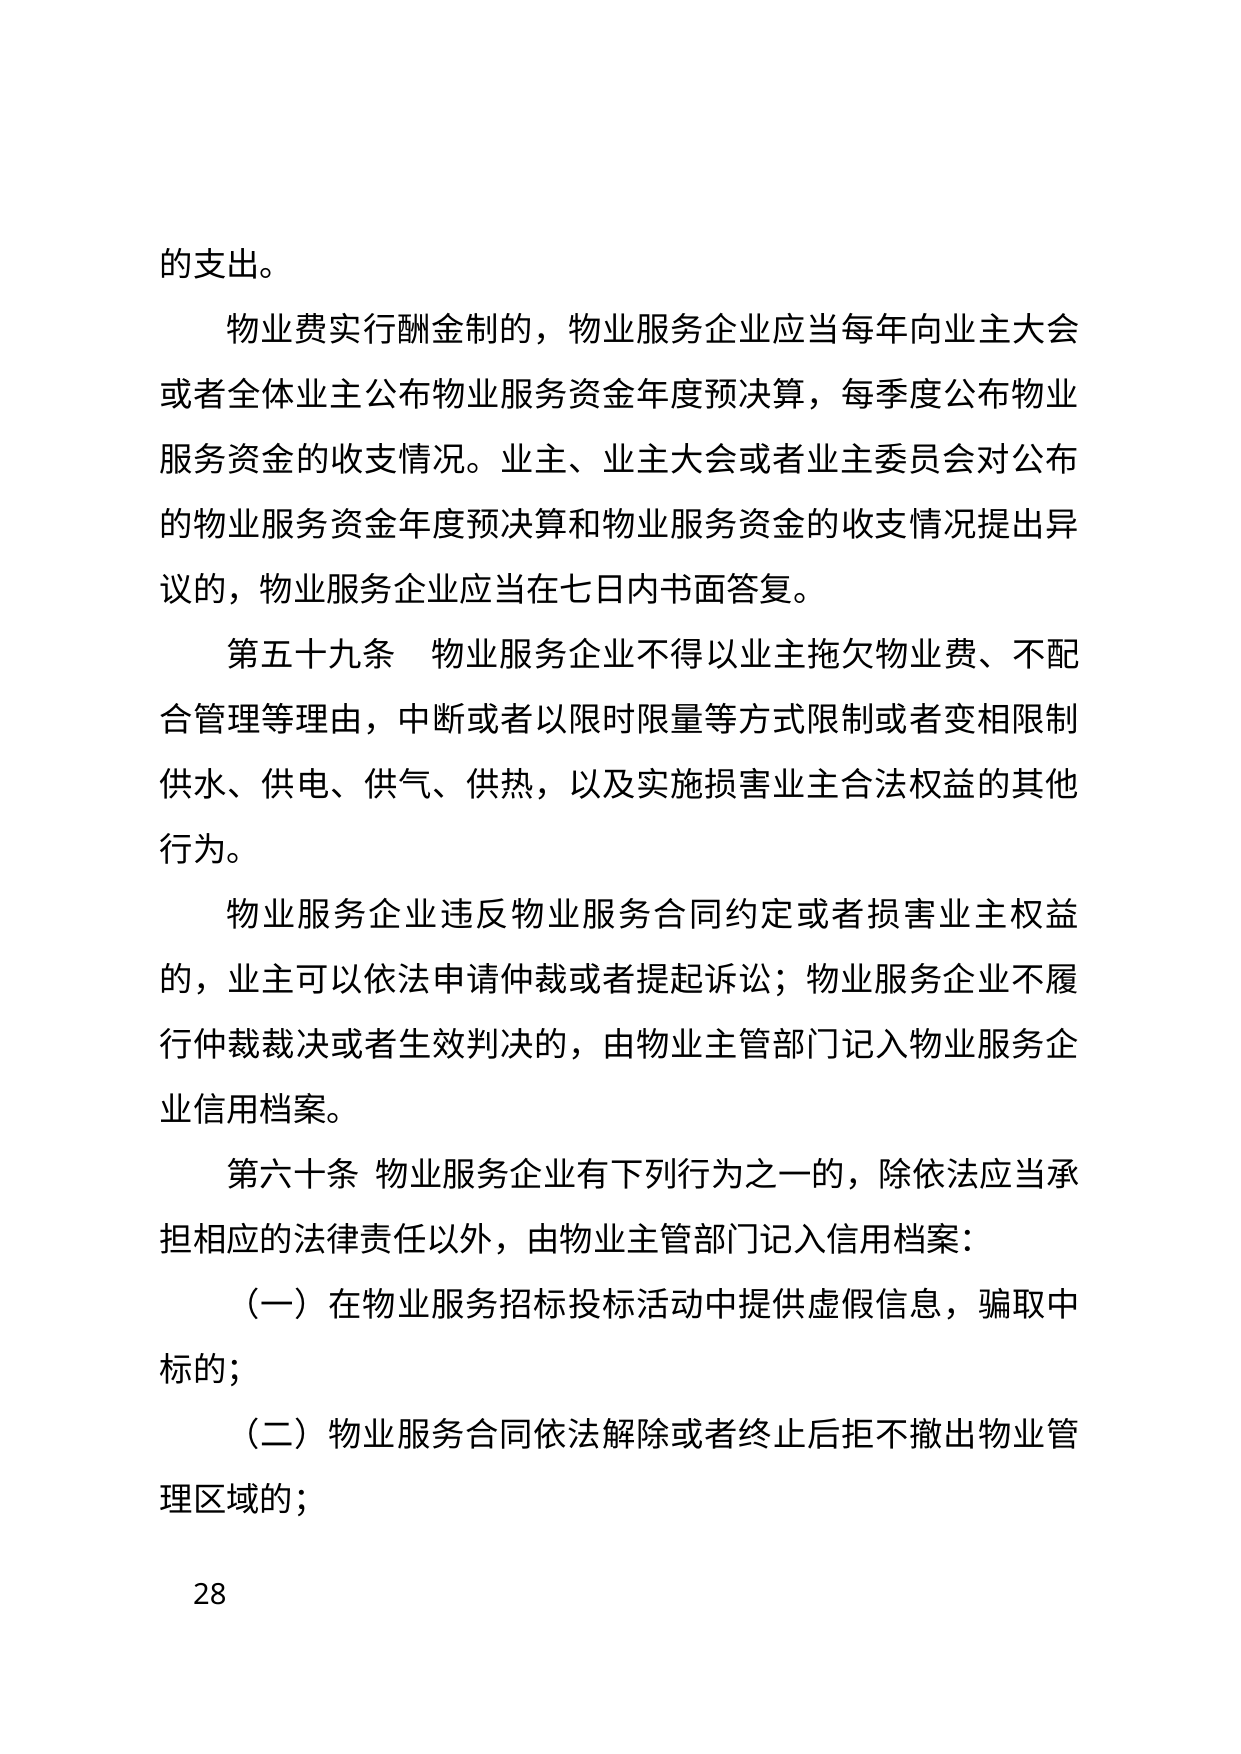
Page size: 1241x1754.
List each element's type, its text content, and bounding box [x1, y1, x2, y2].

text （二）物业服务合同依法解除或者终止后拒不撤出物业管理区域的； [159, 1399, 1081, 1529]
text 第六十条 物业服务企业有下列行为之一的，除依法应当承担相应的法律责任以外，由物业主管部门记入信用档案： [159, 1139, 1081, 1269]
text 物业服务企业违反物业服务合同约定或者损害业主权益的，业主可以依法申请仲裁或者提起诉讼；物业服务企业不履行仲裁裁决或者生效判决的，由物业主管部门记入物业服务企业信用档案。 [159, 879, 1081, 1139]
text （一）在物业服务招标投标活动中提供虚假信息，骗取中标的； [159, 1269, 1081, 1399]
text 物业费实行酬金制的，物业服务企业应当每年向业主大会或者全体业主公布物业服务资金年度预决算，每季度公布物业服务资金的收支情况。业主、业主大会或者业主委员会对公布的物业服务资金年度预决算和物业服务资金的收支情况提出异议的，物业服务企业应当在七日内书面答复。 [159, 294, 1081, 619]
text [159, 229, 1081, 294]
text 第五十九条 物业服务企业不得以业主拖欠物业费、不配合管理等理由，中断或者以限时限量等方式限制或者变相限制供水、供电、供气、供热，以及实施损害业主合法权益的其他行为。 [159, 619, 1081, 879]
